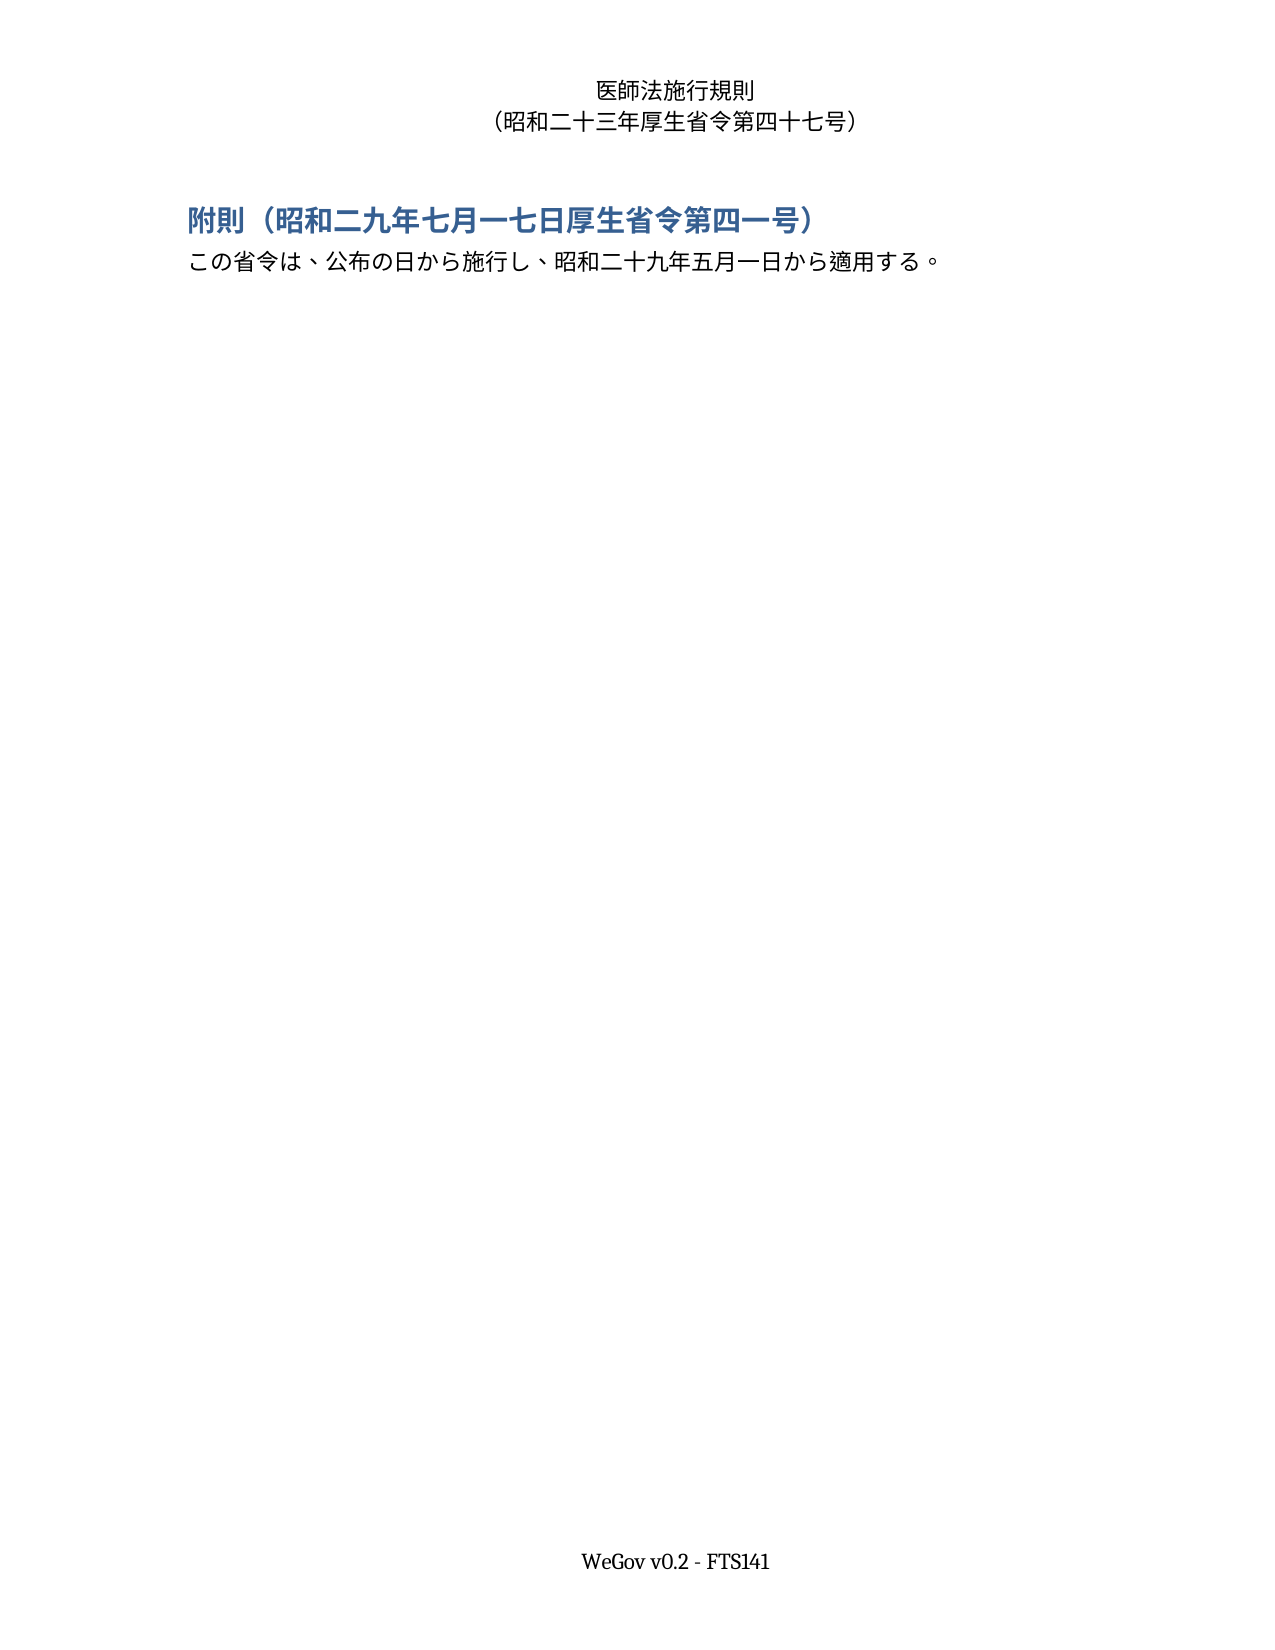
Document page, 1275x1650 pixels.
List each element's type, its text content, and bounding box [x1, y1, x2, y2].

subtitle 附則（昭和二九年七月一七日厚生省令第四一号） [187, 200, 1087, 240]
text この省令は、公布の日から施行し、昭和二十九年五月一日から適用する。 [187, 246, 1087, 277]
